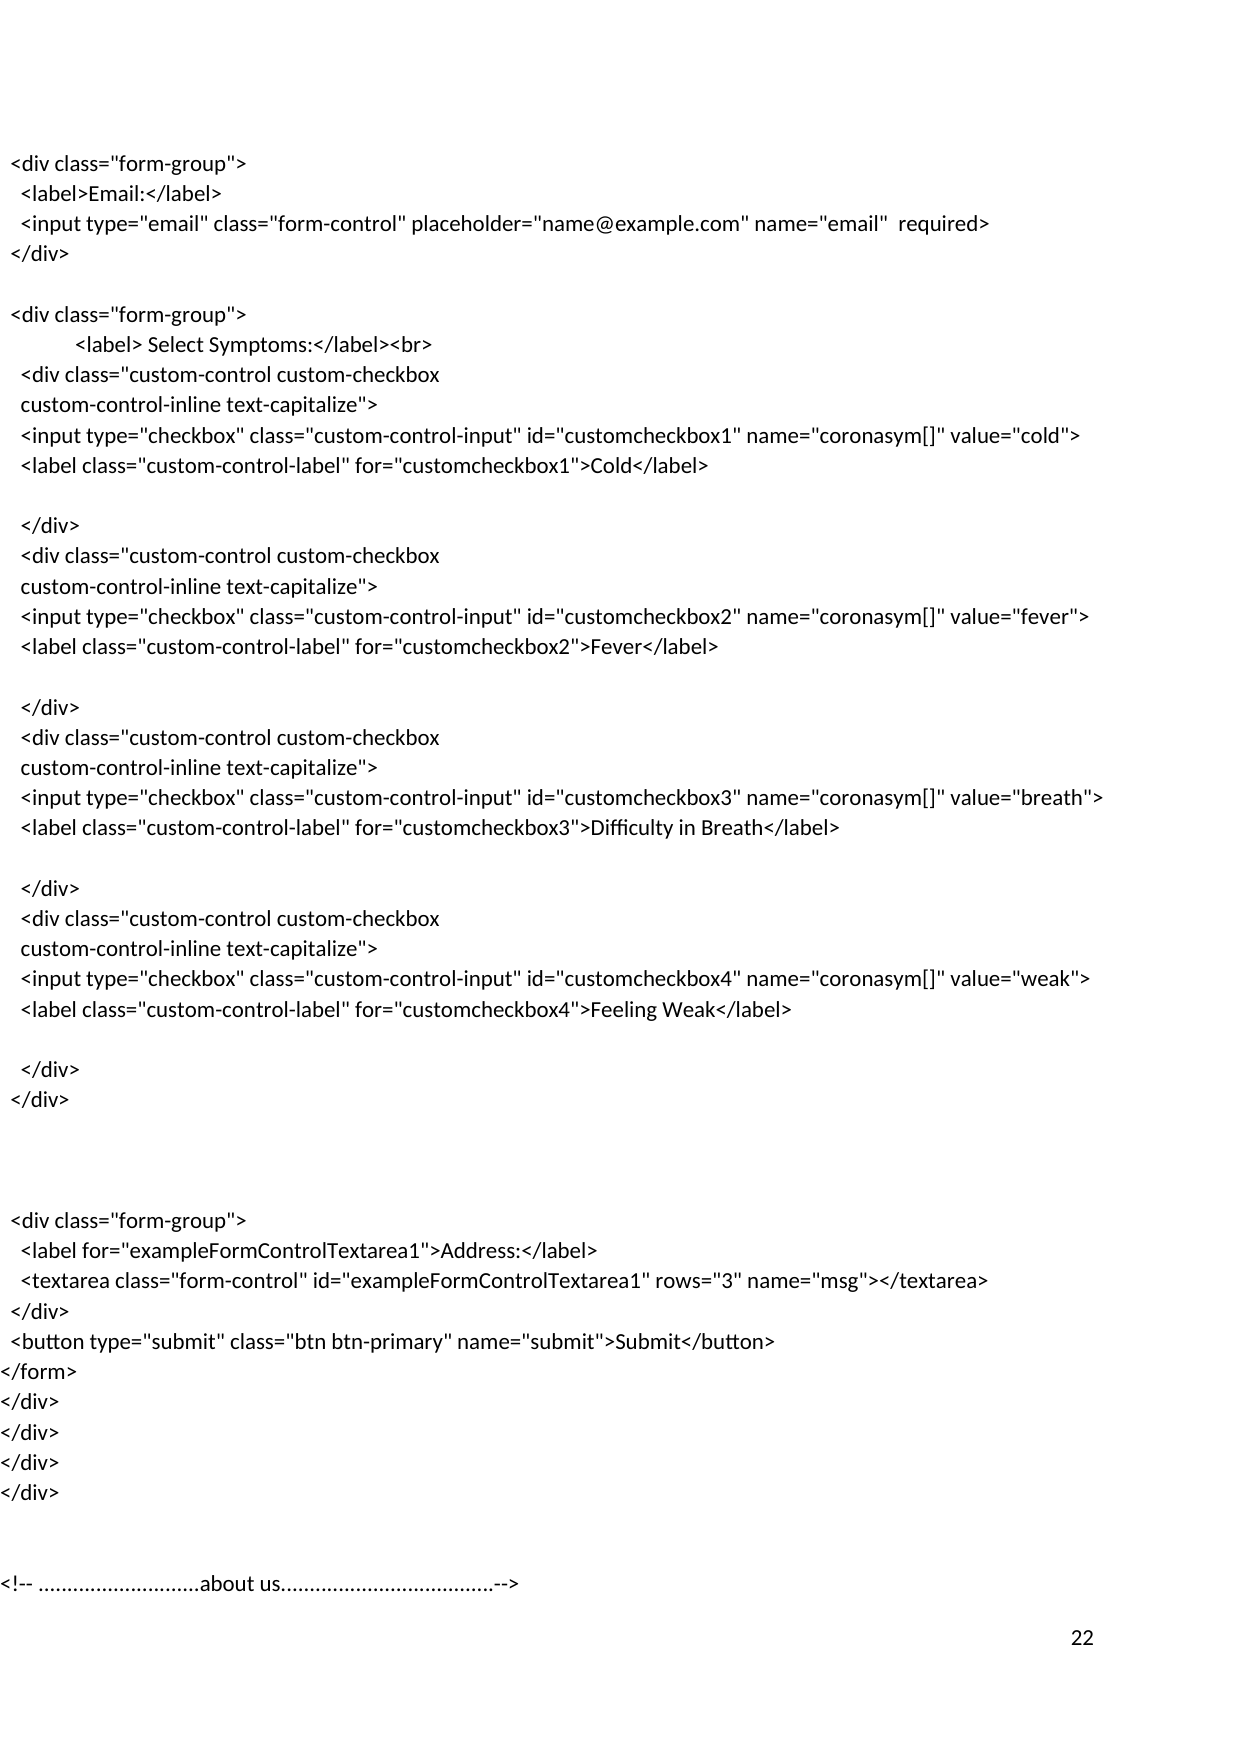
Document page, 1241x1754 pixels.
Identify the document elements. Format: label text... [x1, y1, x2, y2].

text custom-control-inline text-capitalize"> [0, 934, 1109, 962]
text <label> Select Symptoms:</label><br> [0, 330, 1109, 358]
text <input type="checkbox" class="custom-control-input" id="customcheckbox1" name="coronasym[]" value="cold"> [0, 421, 1109, 449]
text </div> [0, 1387, 1109, 1415]
text <div class="custom-control custom-checkbox [0, 542, 1109, 569]
text </form> [0, 1357, 1109, 1385]
text <input type="checkbox" class="custom-control-input" id="customcheckbox4" name="coronasym[]" value="weak"> [0, 964, 1109, 992]
text <div class="custom-control custom-checkbox [0, 904, 1109, 932]
text <div class="custom-control custom-checkbox [0, 360, 1109, 388]
text </div> [0, 511, 1109, 539]
text <label class="custom-control-label" for="customcheckbox4">Feeling Weak</label> [0, 995, 1109, 1023]
text </div> [0, 239, 1109, 267]
text custom-control-inline text-capitalize"> [0, 391, 1109, 418]
text </div> [0, 1055, 1109, 1083]
text <input type="checkbox" class="custom-control-input" id="customcheckbox3" name="coronasym[]" value="breath"> [0, 783, 1109, 811]
text </div> [0, 1297, 1109, 1325]
text <button type="submit" class="btn btn-primary" name="submit">Submit</button> [0, 1327, 1109, 1355]
text <label class="custom-control-label" for="customcheckbox1">Cold</label> [0, 451, 1109, 479]
text <label for="exampleFormControlTextarea1">Address:</label> [0, 1236, 1109, 1264]
text <div class="form-group"> [0, 300, 1109, 328]
text <input type="email" class="form-control" placeholder="name@example.com" name="email" required> [0, 209, 1109, 237]
text </div> [0, 1448, 1109, 1476]
text <div class="custom-control custom-checkbox [0, 723, 1109, 751]
text custom-control-inline text-capitalize"> [0, 572, 1109, 600]
text </div> [0, 693, 1109, 721]
text <input type="checkbox" class="custom-control-input" id="customcheckbox2" name="coronasym[]" value="fever"> [0, 602, 1109, 630]
text <label class="custom-control-label" for="customcheckbox2">Fever</label> [0, 632, 1109, 660]
text </div> [0, 1478, 1109, 1506]
text <label class="custom-control-label" for="customcheckbox3">Difficulty in Breath</label> [0, 813, 1109, 841]
text <textarea class="form-control" id="exampleFormControlTextarea1" rows="3" name="msg"></textarea> [0, 1267, 1109, 1294]
text </div> [0, 874, 1109, 902]
text </div> [0, 1418, 1109, 1446]
text <label>Email:</label> [0, 179, 1109, 207]
text <div class="form-group"> [0, 149, 1109, 177]
text <!-- ............................about us.....................................--> [0, 1569, 1109, 1597]
text custom-control-inline text-capitalize"> [0, 753, 1109, 781]
text </div> [0, 1085, 1109, 1113]
text <div class="form-group"> [0, 1206, 1109, 1234]
